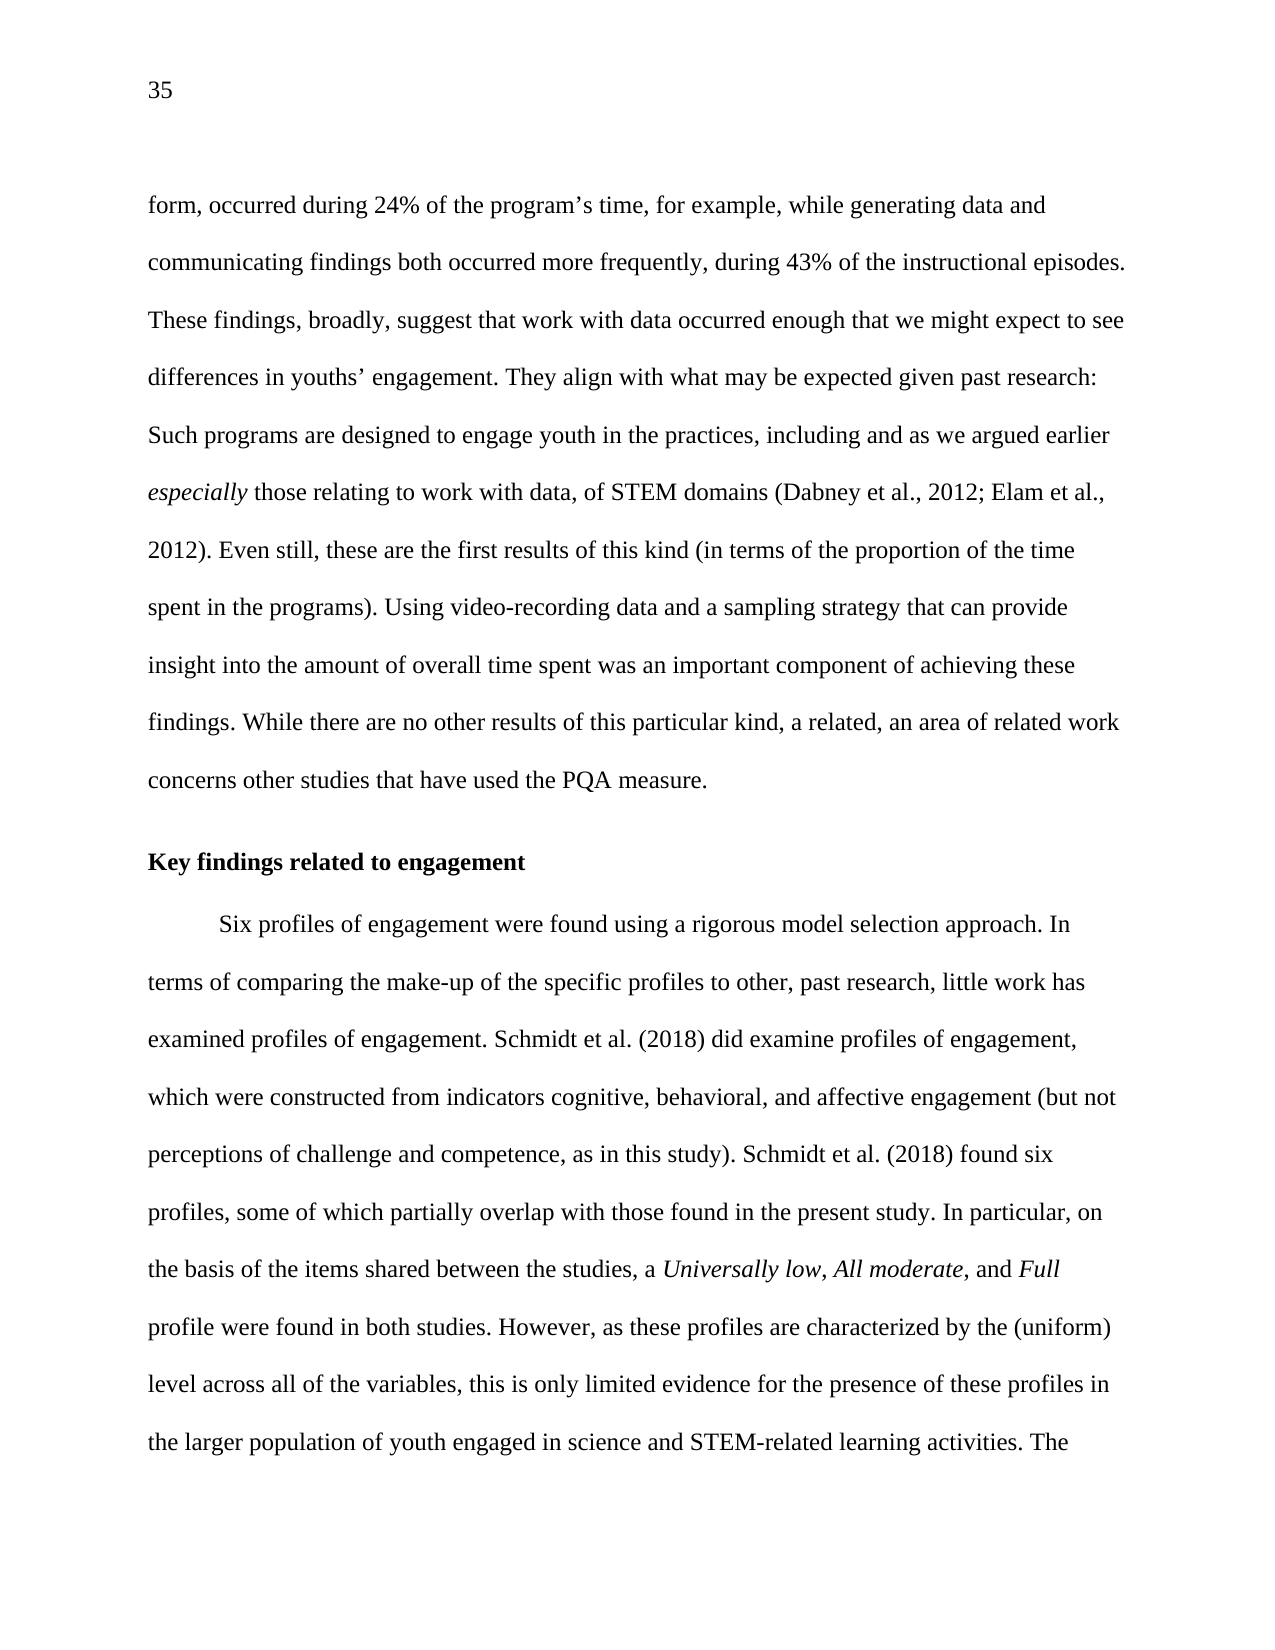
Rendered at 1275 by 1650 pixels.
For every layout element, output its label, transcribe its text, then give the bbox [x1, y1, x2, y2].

subtitle Key findings related to engagement [148, 847, 1127, 876]
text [148, 909, 1127, 1456]
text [148, 190, 1127, 794]
